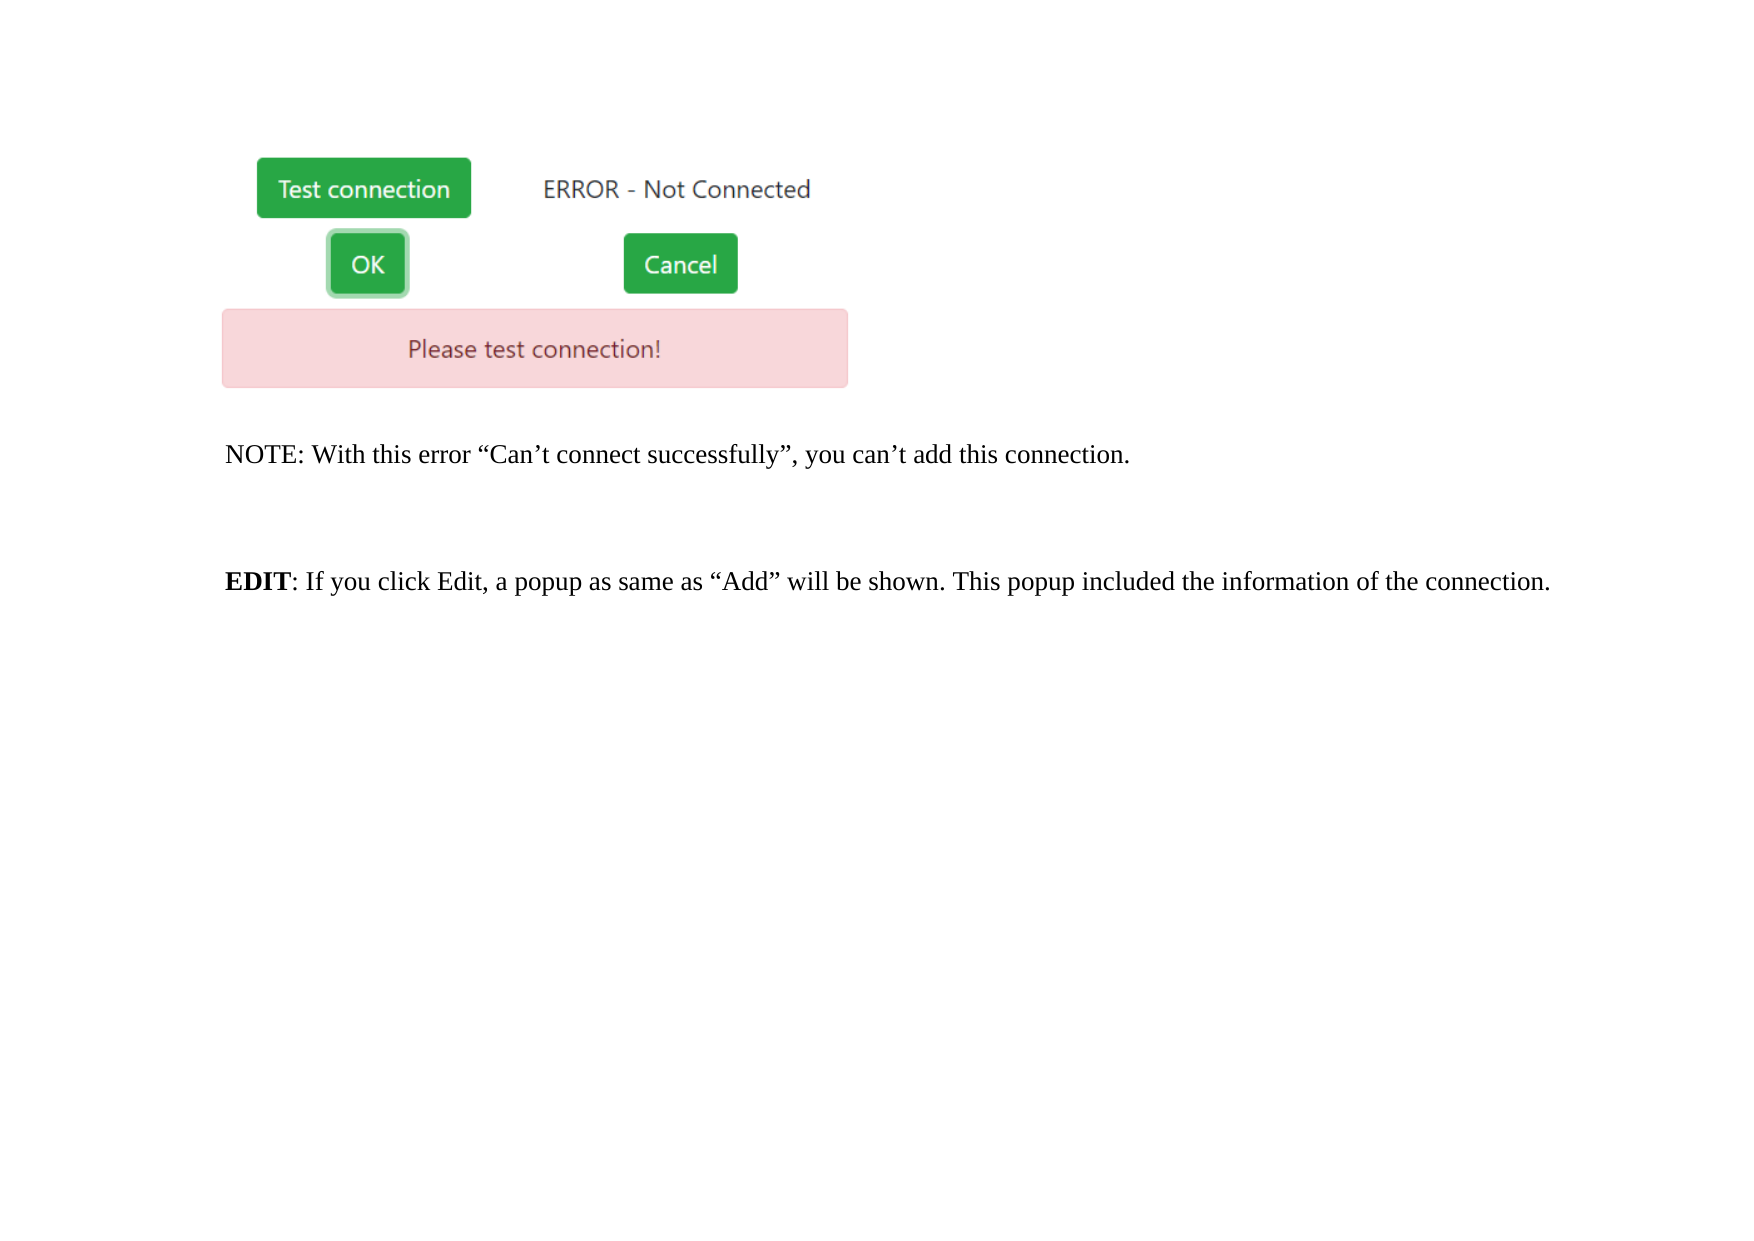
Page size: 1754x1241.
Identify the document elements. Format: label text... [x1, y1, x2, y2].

picture [187, 150, 897, 407]
text NOTE: With this error “Can’t connect successfully”, you can’t add this connection. [187, 438, 1604, 469]
text EDIT: If you click Edit, a popup as same as “Add” will be shown. This popup included the information of the connection. [187, 565, 1604, 596]
